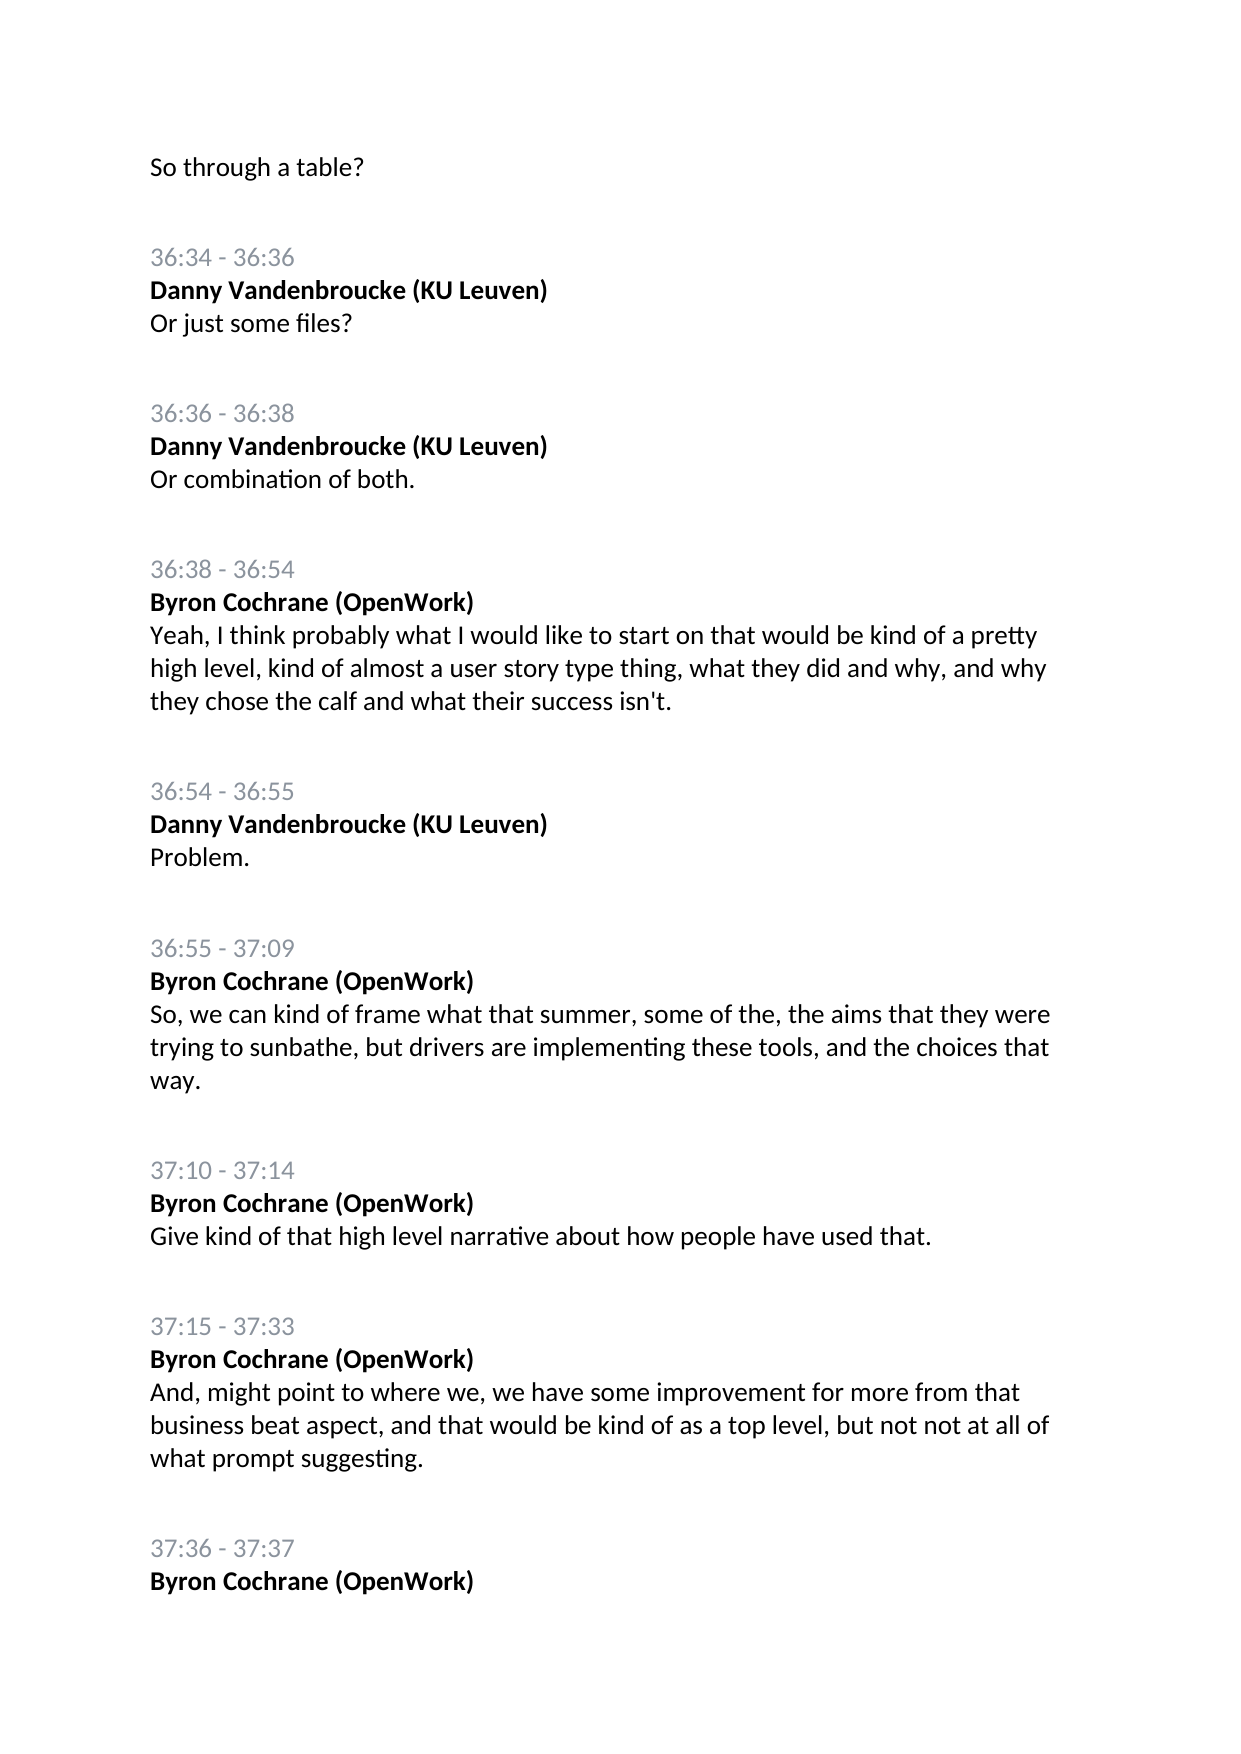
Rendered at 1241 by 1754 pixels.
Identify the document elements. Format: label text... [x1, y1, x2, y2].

text 36:55 - 37:09 Byron Cochrane (OpenWork) So, we can kind of frame what that summer, some of the, the aims that they were trying to sunbathe, but drivers are implementing these tools, and the choices that way. [150, 898, 1090, 1120]
text 36:38 - 36:54 Byron Cochrane (OpenWork) Yeah, I think probably what I would like to start on that would be kind of a pretty high level, kind of almost a user story type thing, what they did and why, and why they chose the calf and what their success isn't. [150, 519, 1090, 742]
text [150, 1498, 1090, 1597]
text 36:54 - 36:55 Danny Vandenbroucke (KU Leuven) Problem. [150, 742, 1090, 898]
text 37:15 - 37:33 Byron Cochrane (OpenWork) And, might point to where we, we have some improvement for more from that business beat aspect, and that would be kind of as a top level, but not not at all of what prompt suggesting. [150, 1276, 1090, 1498]
text 36:34 - 36:36 Danny Vandenbroucke (KU Leuven) Or just some files? [150, 207, 1090, 363]
text 37:10 - 37:14 Byron Cochrane (OpenWork) Give kind of that high level narrative about how people have used that. [150, 1120, 1090, 1276]
text 36:36 - 36:38 Danny Vandenbroucke (KU Leuven) Or combination of both. [150, 363, 1090, 519]
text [150, 150, 1090, 207]
